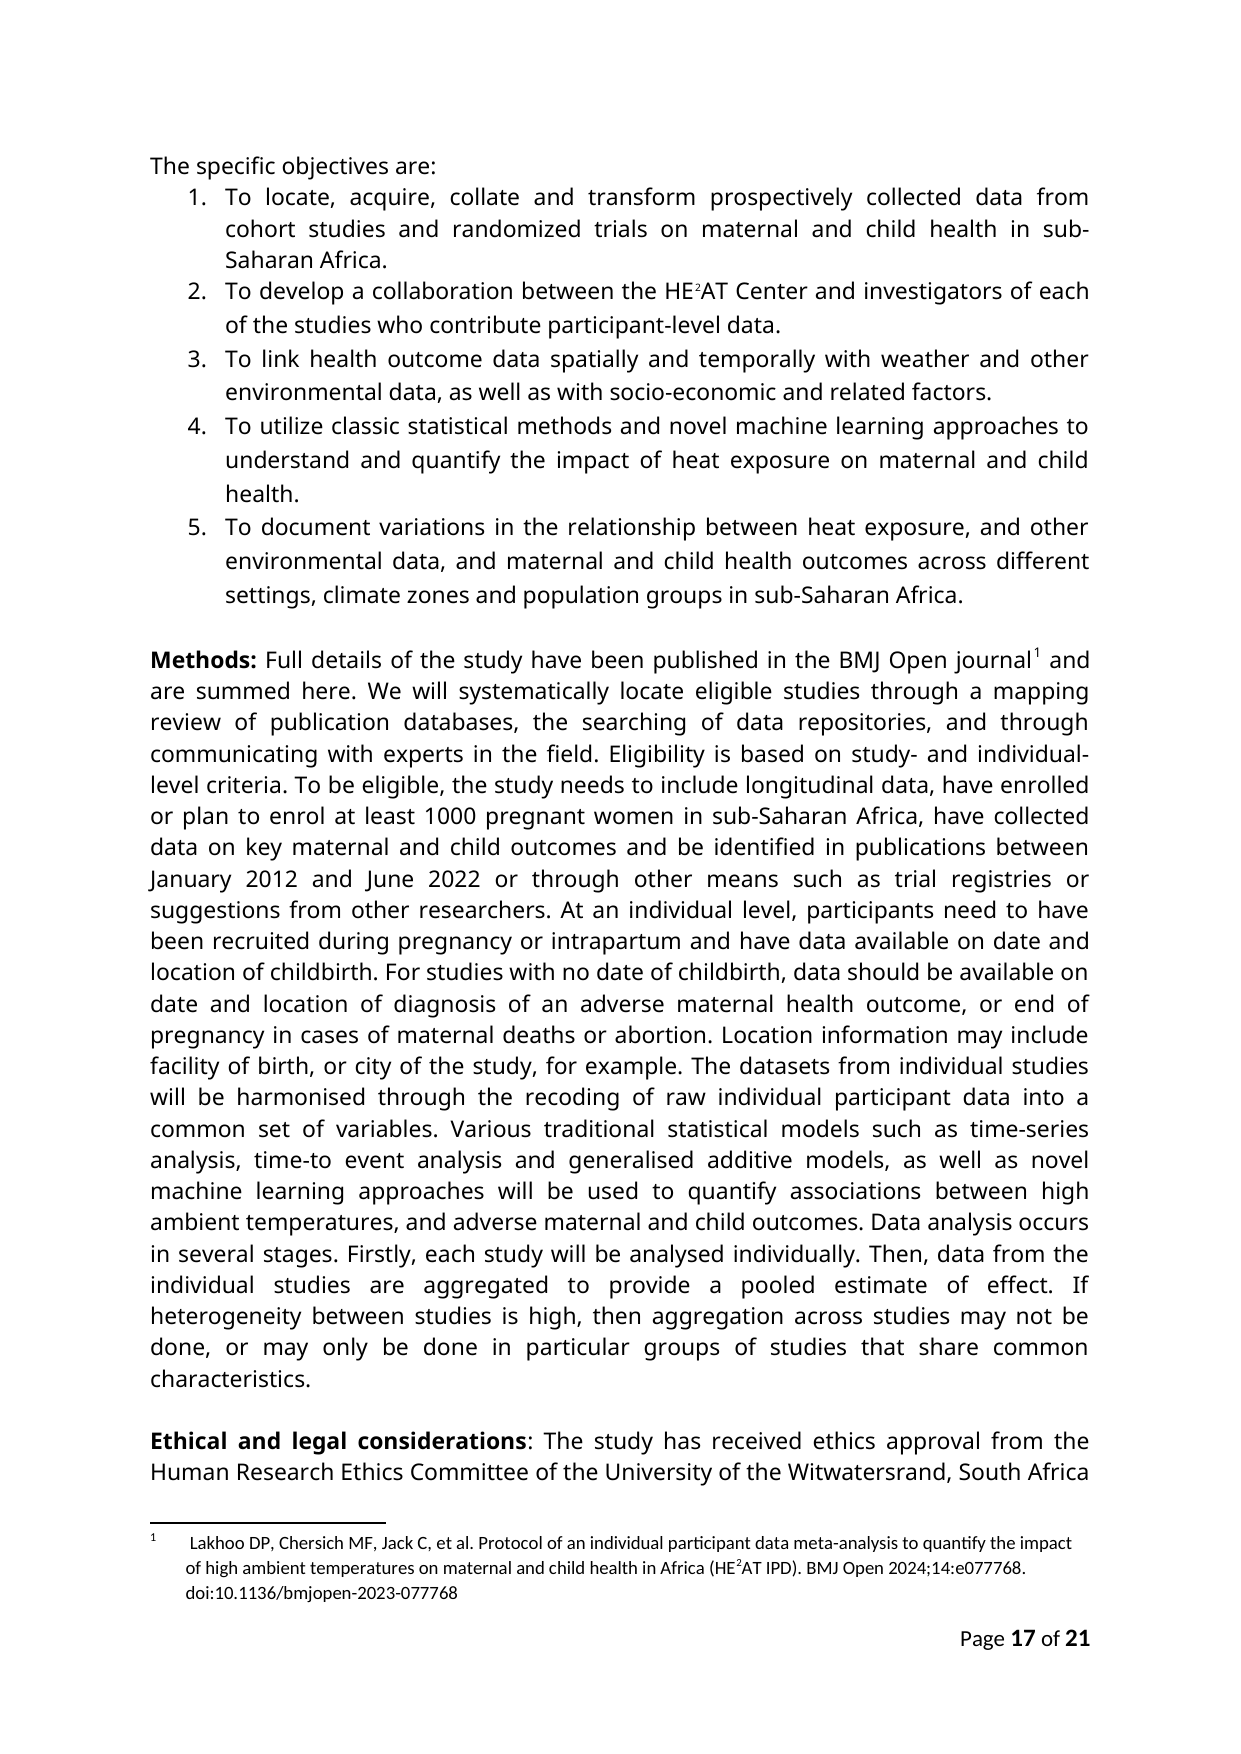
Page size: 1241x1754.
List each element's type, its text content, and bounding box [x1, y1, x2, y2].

list To utilize classic statistical methods and novel machine learning approaches to understand and quantify the impact of heat exposure on maternal and child health. [187, 410, 1090, 509]
list To develop a collaboration between the HE2AT Center and investigators of each of the studies who contribute participant-level data. [187, 275, 1090, 340]
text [150, 1425, 1090, 1487]
list To link health outcome data spatially and temporally with weather and other environmental data, as well as with socio-economic and related factors. [187, 342, 1090, 407]
text The specific objectives are: [150, 150, 1090, 181]
list To document variations in the relationship between heat exposure, and other environmental data, and maternal and child health outcomes across different settings, climate zones and population groups in sub-Saharan Africa. [187, 511, 1090, 610]
list To locate, acquire, collate and transform prospectively collected data from cohort studies and randomized trials on maternal and child health in sub-Saharan Africa. [187, 181, 1090, 275]
text Methods: Full details of the study have been published in the BMJ Open journal and are summed here. We will systematically locate eligible studies through a mapping review of publication databases, the searching of data repositories, and through communicating with experts in the field. Eligibility is based on study- and individual-level criteria. To be eligible, the study needs to include longitudinal data, have enrolled or plan to enrol at least 1000 pregnant women in sub-Saharan Africa, have collected data on key maternal and child outcomes and be identified in publications between January 2012 and June 2022 or through other means such as trial registries or suggestions from other researchers. At an individual level, participants need to have been recruited during pregnancy or intrapartum and have data available on date and location of childbirth. For studies with no date of childbirth, data should be available on date and location of diagnosis of an adverse maternal health outcome, or end of pregnancy in cases of maternal deaths or abortion. Location information may include facility of birth, or city of the study, for example. The datasets from individual studies will be harmonised through the recoding of raw individual participant data into a common set of variables. Various traditional statistical models such as time-series analysis, time-to event analysis and generalised additive models, as well as novel machine learning approaches will be used to quantify associations between high ambient temperatures, and adverse maternal and child outcomes. Data analysis occurs in several stages. Firstly, each study will be analysed individually. Then, data from the individual studies are aggregated to provide a pooled estimate of effect. If heterogeneity between studies is high, then aggregation across studies may not be done, or may only be done in particular groups of studies that share common characteristics. [150, 644, 1090, 1394]
